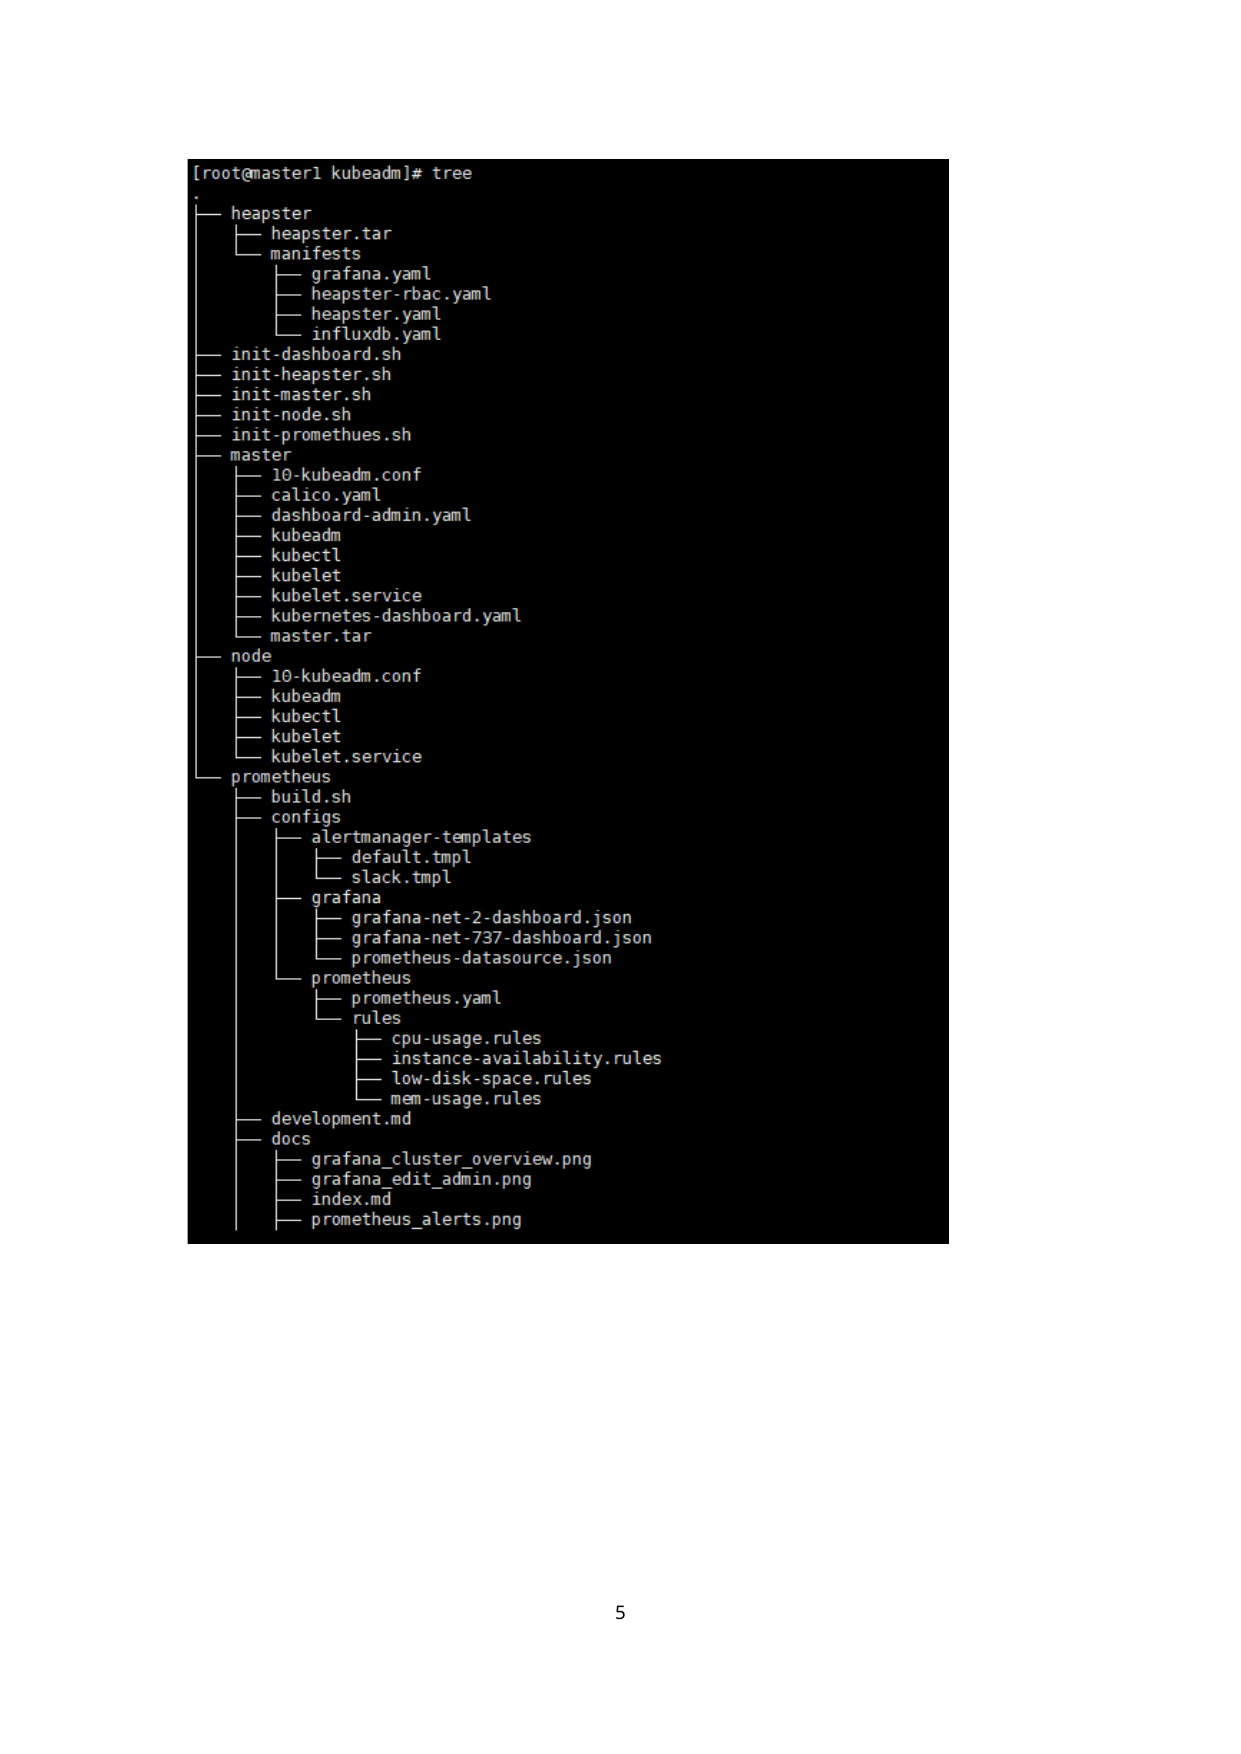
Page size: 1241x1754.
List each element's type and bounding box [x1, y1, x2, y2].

picture [187, 159, 949, 1244]
